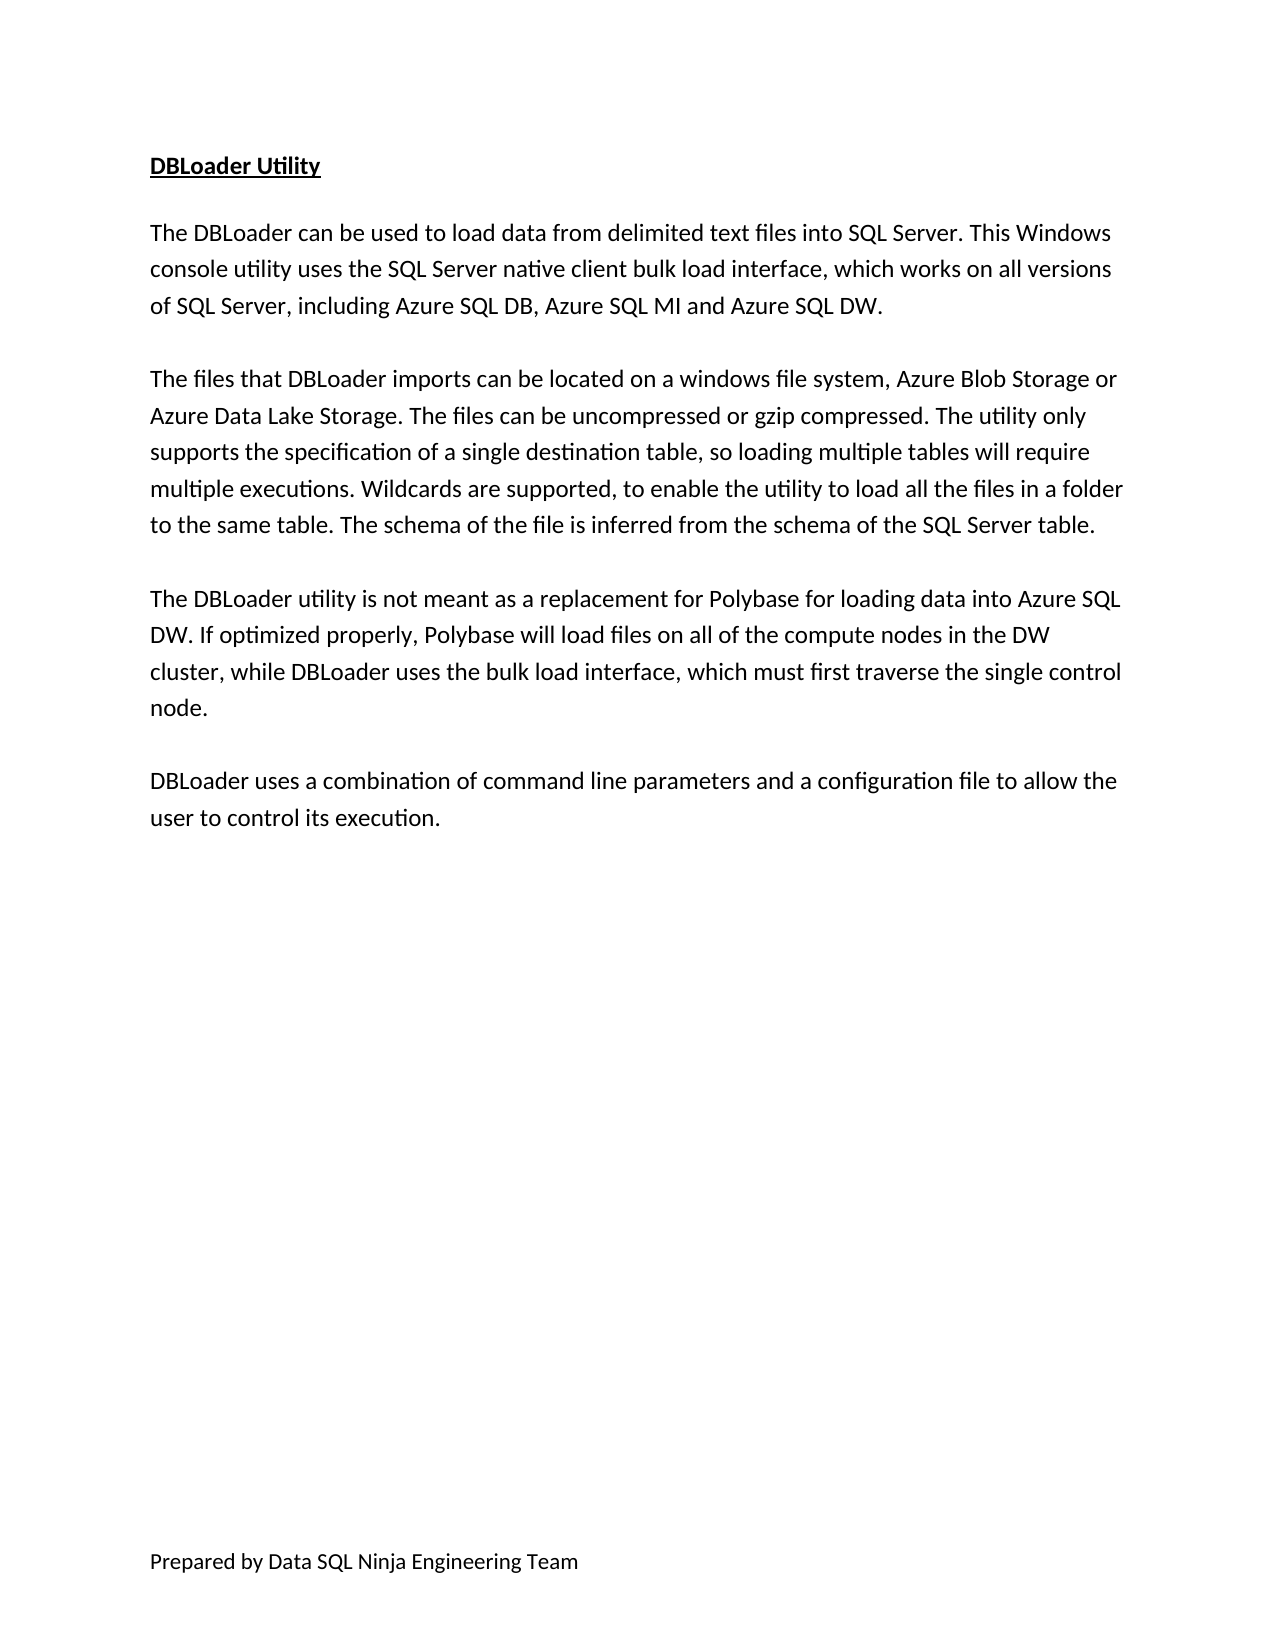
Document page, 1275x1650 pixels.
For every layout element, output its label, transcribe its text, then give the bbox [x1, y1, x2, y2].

text DBLoader uses a combination of command line parameters and a configuration file to allow the user to control its execution. [150, 766, 1125, 833]
text The DBLoader utility is not meant as a replacement for Polybase for loading data into Azure SQL DW. If optimized properly, Polybase will load files on all of the compute nodes in the DW cluster, while DBLoader uses the bulk load interface, which must first traverse the single control node. [150, 583, 1125, 723]
text The DBLoader can be used to load data from delimited text files into SQL Server. This Windows console utility uses the SQL Server native client bulk load interface, which works on all versions of SQL Server, including Azure SQL DB, Azure SQL MI and Azure SQL DW. [150, 217, 1125, 321]
text The files that DBLoader imports can be located on a windows file system, Azure Blob Storage or Azure Data Lake Storage. The files can be uncompressed or gzip compressed. The utility only supports the specification of a single destination table, so loading multiple tables will require multiple executions. Wildcards are supported, to enable the utility to load all the files in a folder to the same table. The schema of the file is inferred from the schema of the SQL Server table. [150, 363, 1125, 540]
text DBLoader Utility [150, 150, 1125, 181]
